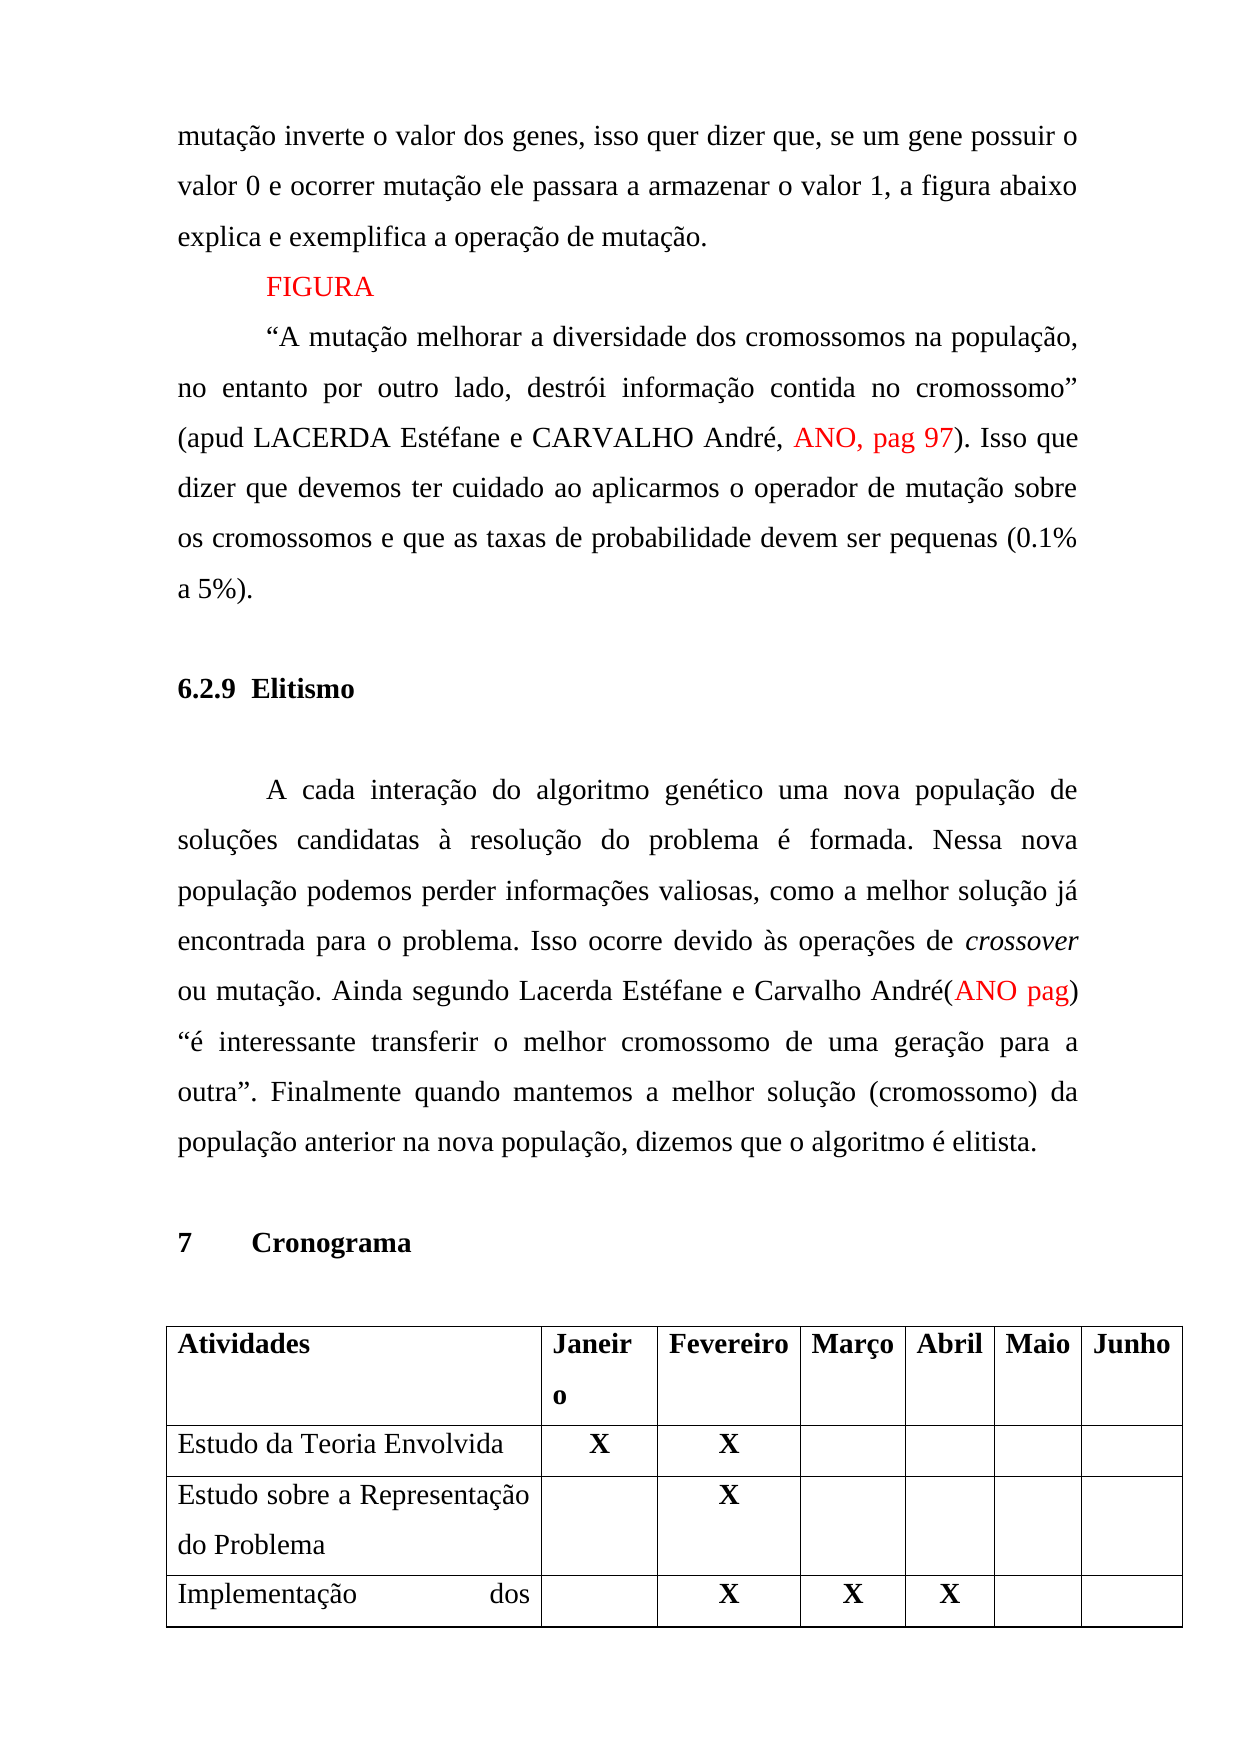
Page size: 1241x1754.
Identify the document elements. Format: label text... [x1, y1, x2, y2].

text A cada interação do algoritmo genético uma nova população de soluções candidatas à resolução do problema é formada. Nessa nova população podemos perder informações valiosas, como a melhor solução já encontrada para o problema. Isso ocorre devido às operações de crossover ou mutação. Ainda segundo Lacerda Estéfane e Carvalho André(ANO pag) “é interessante transferir o melhor cromossomo de uma geração para a outra”. Finalmente quando mantemos a melhor solução (cromossomo) da população anterior na nova população, dizemos que o algoritmo é elitista. [177, 772, 1078, 1158]
table_header Atividades [167, 1327, 541, 1425]
table_cell X [542, 1426, 657, 1476]
table_cell X [658, 1576, 800, 1626]
table_cell [801, 1477, 905, 1575]
table_header Fevereiro [658, 1327, 800, 1425]
table_cell X [906, 1576, 994, 1626]
table_header Maio [995, 1327, 1081, 1425]
table_cell Estudo sobre a Representação do Problema [167, 1477, 541, 1575]
text 7 Cronograma [177, 1225, 1078, 1258]
table_cell [542, 1477, 657, 1575]
table_header Janeiro [542, 1327, 657, 1425]
table_cell X [801, 1576, 905, 1626]
table_cell [995, 1426, 1081, 1476]
text “A mutação melhorar a diversidade dos cromossomos na população, no entanto por outro lado, destrói informação contida no cromossomo” (apud LACERDA Estéfane e CARVALHO André, ANO, pag 97). Isso que dizer que devemos ter cuidado ao aplicarmos o operador de mutação sobre os cromossomos e que as taxas de probabilidade devem ser pequenas (0.1% a 5%). [177, 319, 1078, 604]
text FIGURA [177, 269, 1078, 303]
table_header Junho [1082, 1327, 1182, 1425]
table_cell [1082, 1477, 1182, 1575]
table_cell Implementação dos Algoritmos [167, 1576, 541, 1626]
table_cell Estudo da Teoria Envolvida [167, 1426, 541, 1476]
table_cell X [658, 1477, 800, 1575]
table_cell X [658, 1426, 800, 1476]
table_cell [906, 1426, 994, 1476]
table_header Abril [906, 1327, 994, 1425]
text 6.2.9 Elitismo [177, 672, 1078, 705]
table_cell [542, 1576, 657, 1626]
table_cell [906, 1477, 994, 1575]
table_cell [995, 1477, 1081, 1575]
table_header Março [801, 1327, 905, 1425]
table_cell [1082, 1426, 1182, 1476]
table_cell [1082, 1576, 1182, 1626]
table_cell [995, 1576, 1081, 1626]
table_cell [801, 1426, 905, 1476]
